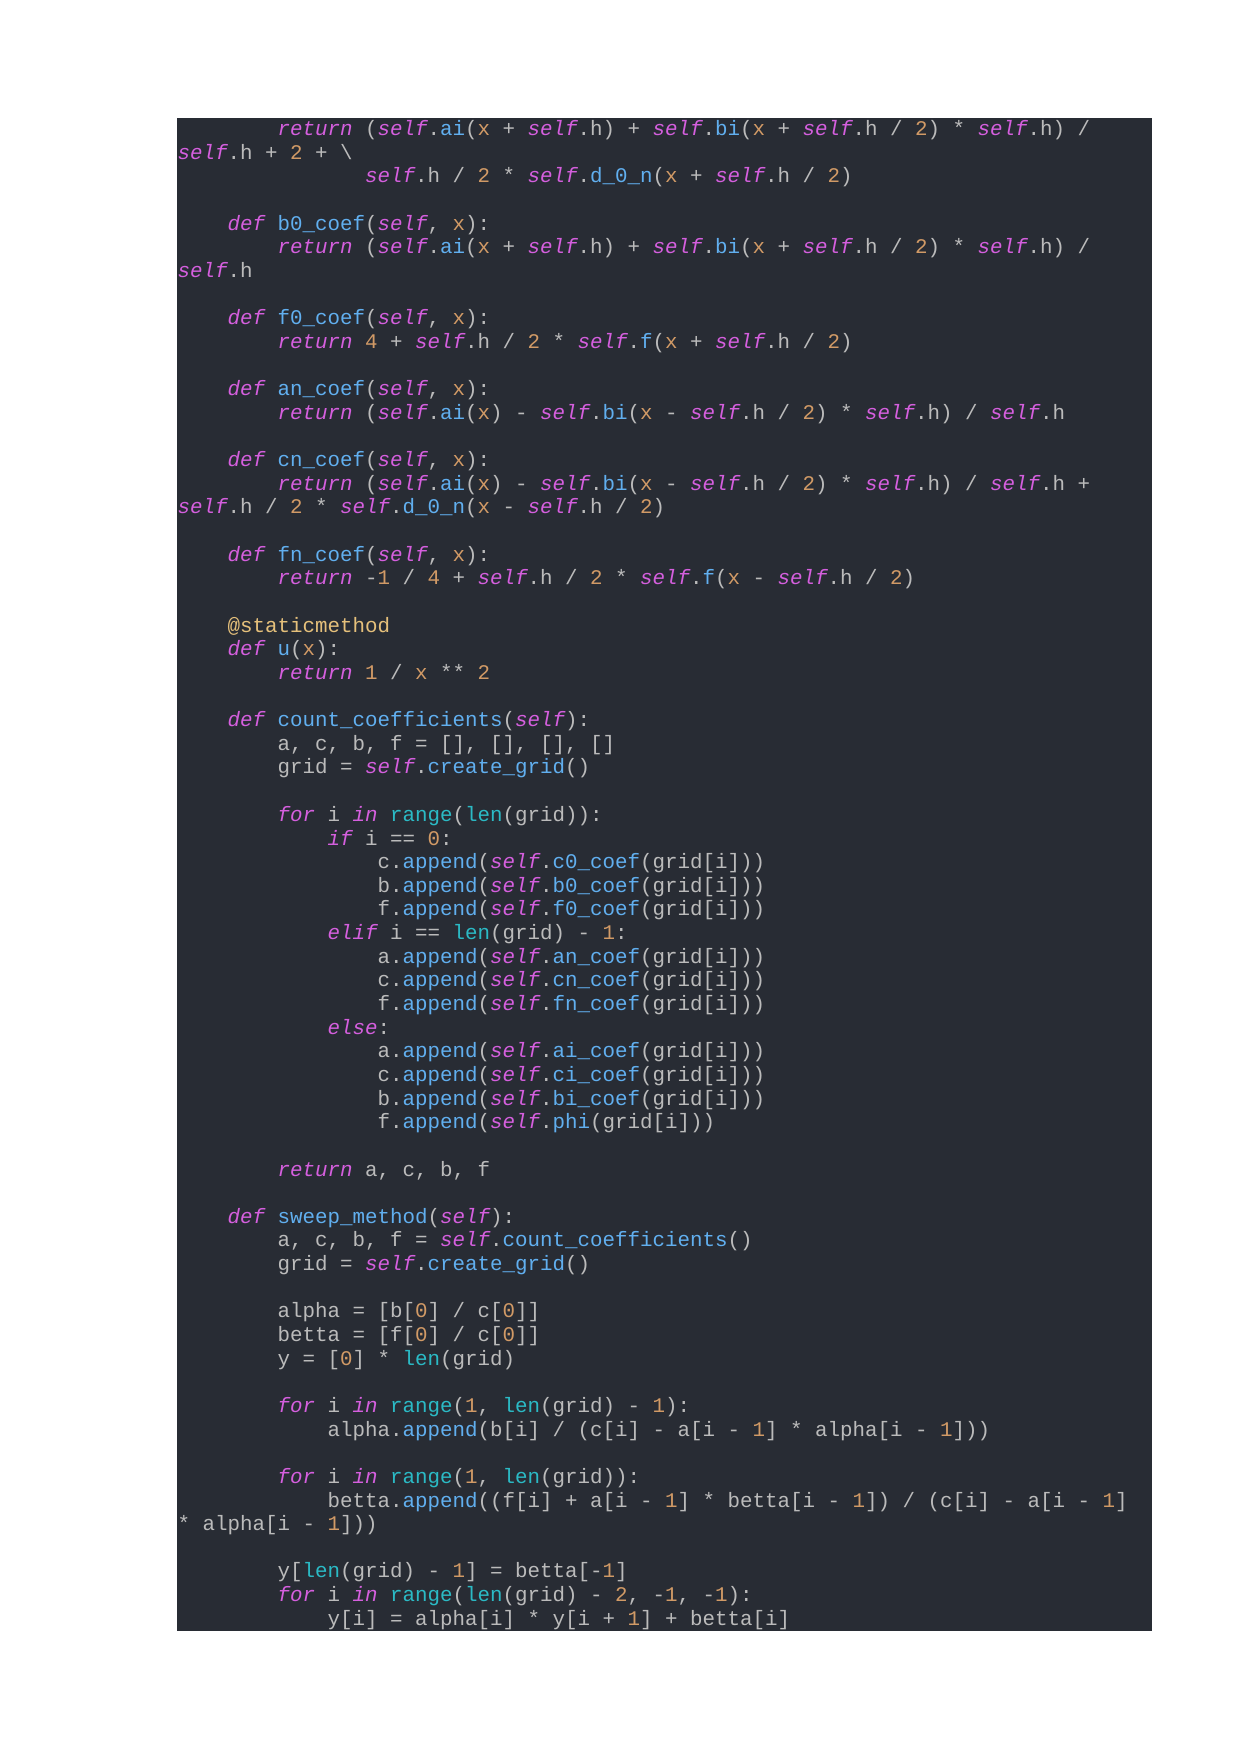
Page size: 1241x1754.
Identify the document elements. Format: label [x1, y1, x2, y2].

text [177, 118, 1152, 1631]
